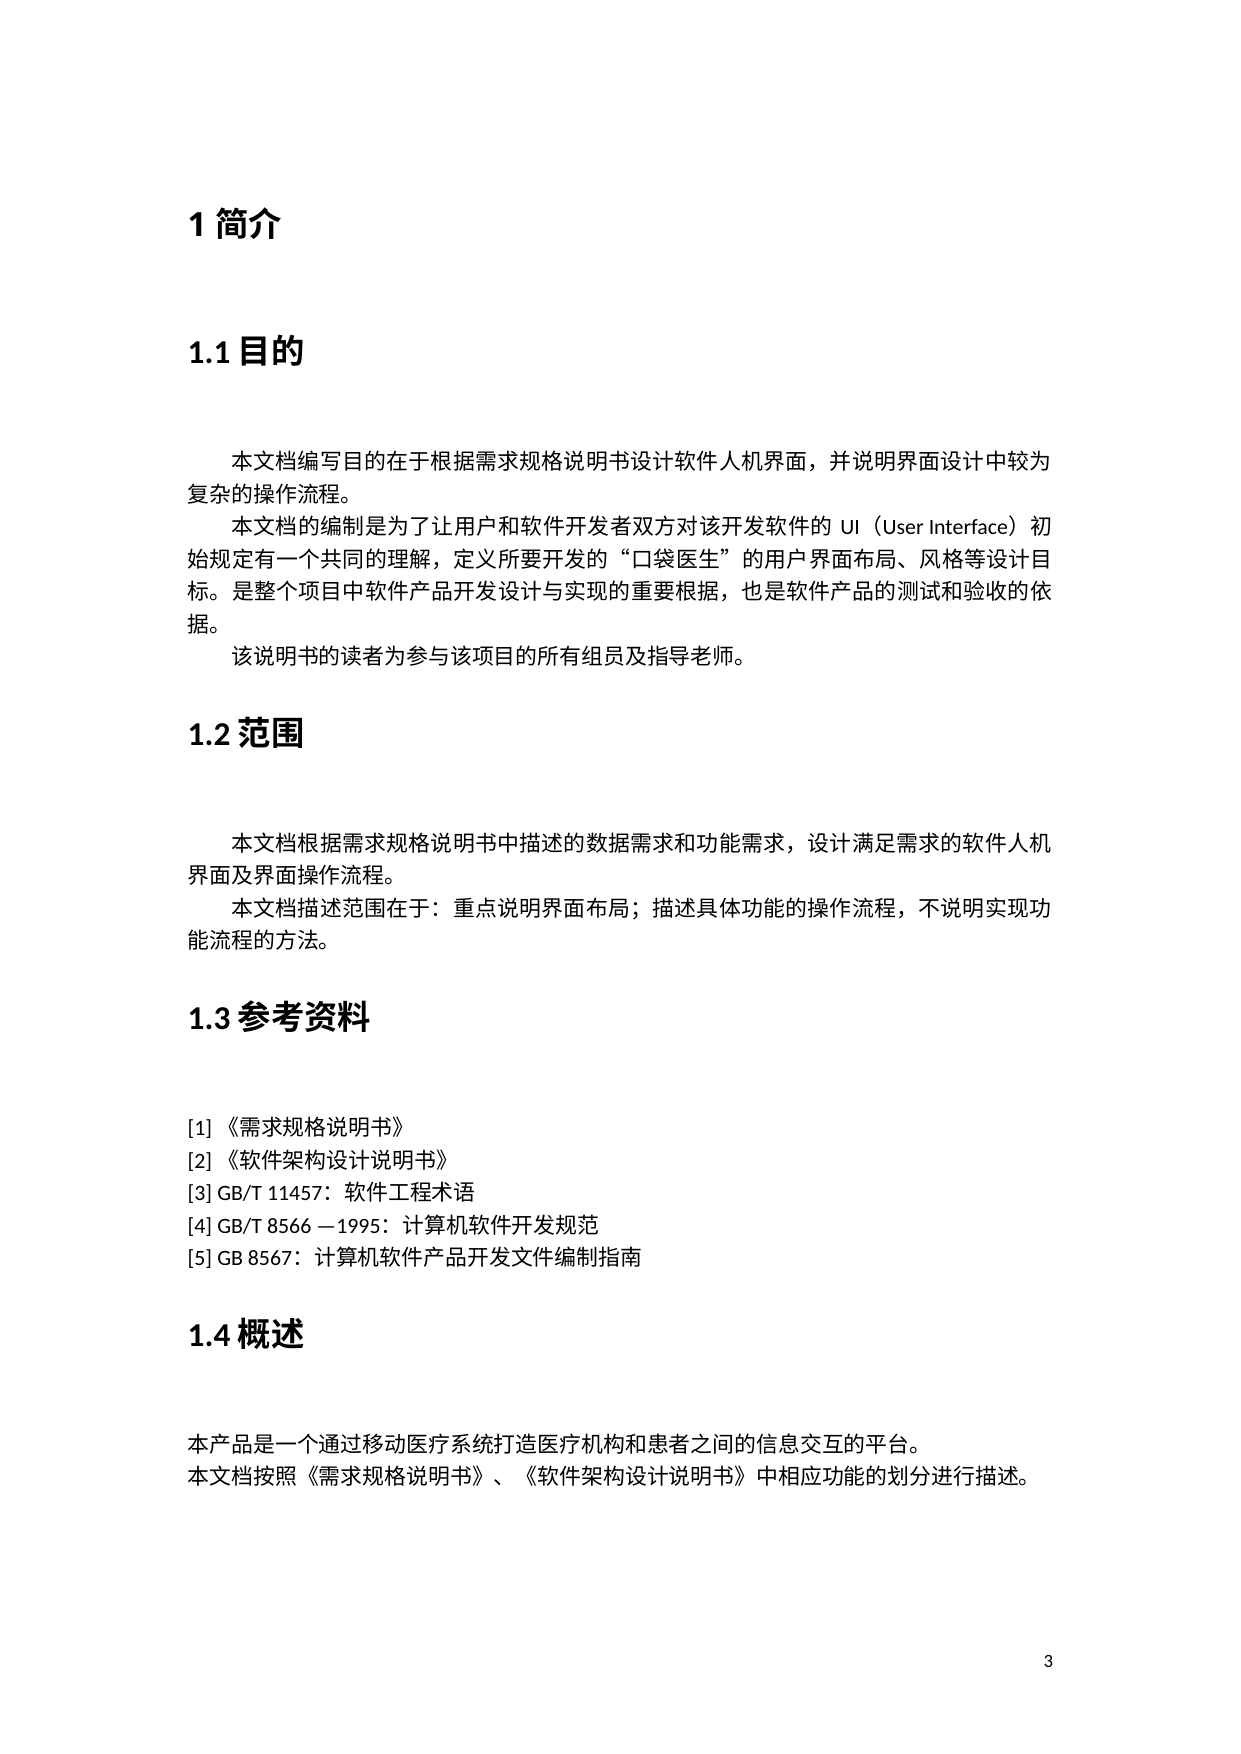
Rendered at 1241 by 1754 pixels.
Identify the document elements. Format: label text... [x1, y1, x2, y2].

text 本文档描述范围在于：重点说明界面布局；描述具体功能的操作流程，不说明实现功能流程的方法。 [187, 890, 1053, 955]
subtitle 1 简介 [187, 189, 1053, 254]
subtitle 1.1 目的 [187, 316, 1053, 381]
text [4] GB/T 8566 —1995：计算机软件开发规范 [187, 1207, 1053, 1240]
text [1] 《需求规格说明书》 [187, 1110, 1053, 1142]
text 本文档编写目的在于根据需求规格说明书设计软件人机界面，并说明界面设计中较为复杂的操作流程。 [187, 444, 1053, 509]
subtitle 1.4 概述 [187, 1299, 1053, 1364]
subtitle 1.3 参考资料 [187, 982, 1053, 1047]
text 本文档按照《需求规格说明书》、《软件架构设计说明书》中相应功能的划分进行描述。 [187, 1459, 1053, 1491]
text [5] GB 8567：计算机软件产品开发文件编制指南 [187, 1240, 1053, 1272]
subtitle 1.2 范围 [187, 698, 1053, 763]
text 本文档的编制是为了让用户和软件开发者双方对该开发软件的UI（User Interface）初始规定有一个共同的理解，定义所要开发的“口袋医生”的用户界面布局、风格等设计目标。是整个项目中软件产品开发设计与实现的重要根据，也是软件产品的测试和验收的依据。 [187, 509, 1053, 639]
text [2] 《软件架构设计说明书》 [187, 1142, 1053, 1175]
text 本产品是一个通过移动医疗系统打造医疗机构和患者之间的信息交互的平台。 [187, 1426, 1053, 1459]
text [3] GB/T 11457：软件工程术语 [187, 1175, 1053, 1207]
text 该说明书的读者为参与该项目的所有组员及指导老师。 [187, 639, 1053, 671]
text 本文档根据需求规格说明书中描述的数据需求和功能需求，设计满足需求的软件人机界面及界面操作流程。 [187, 825, 1053, 890]
